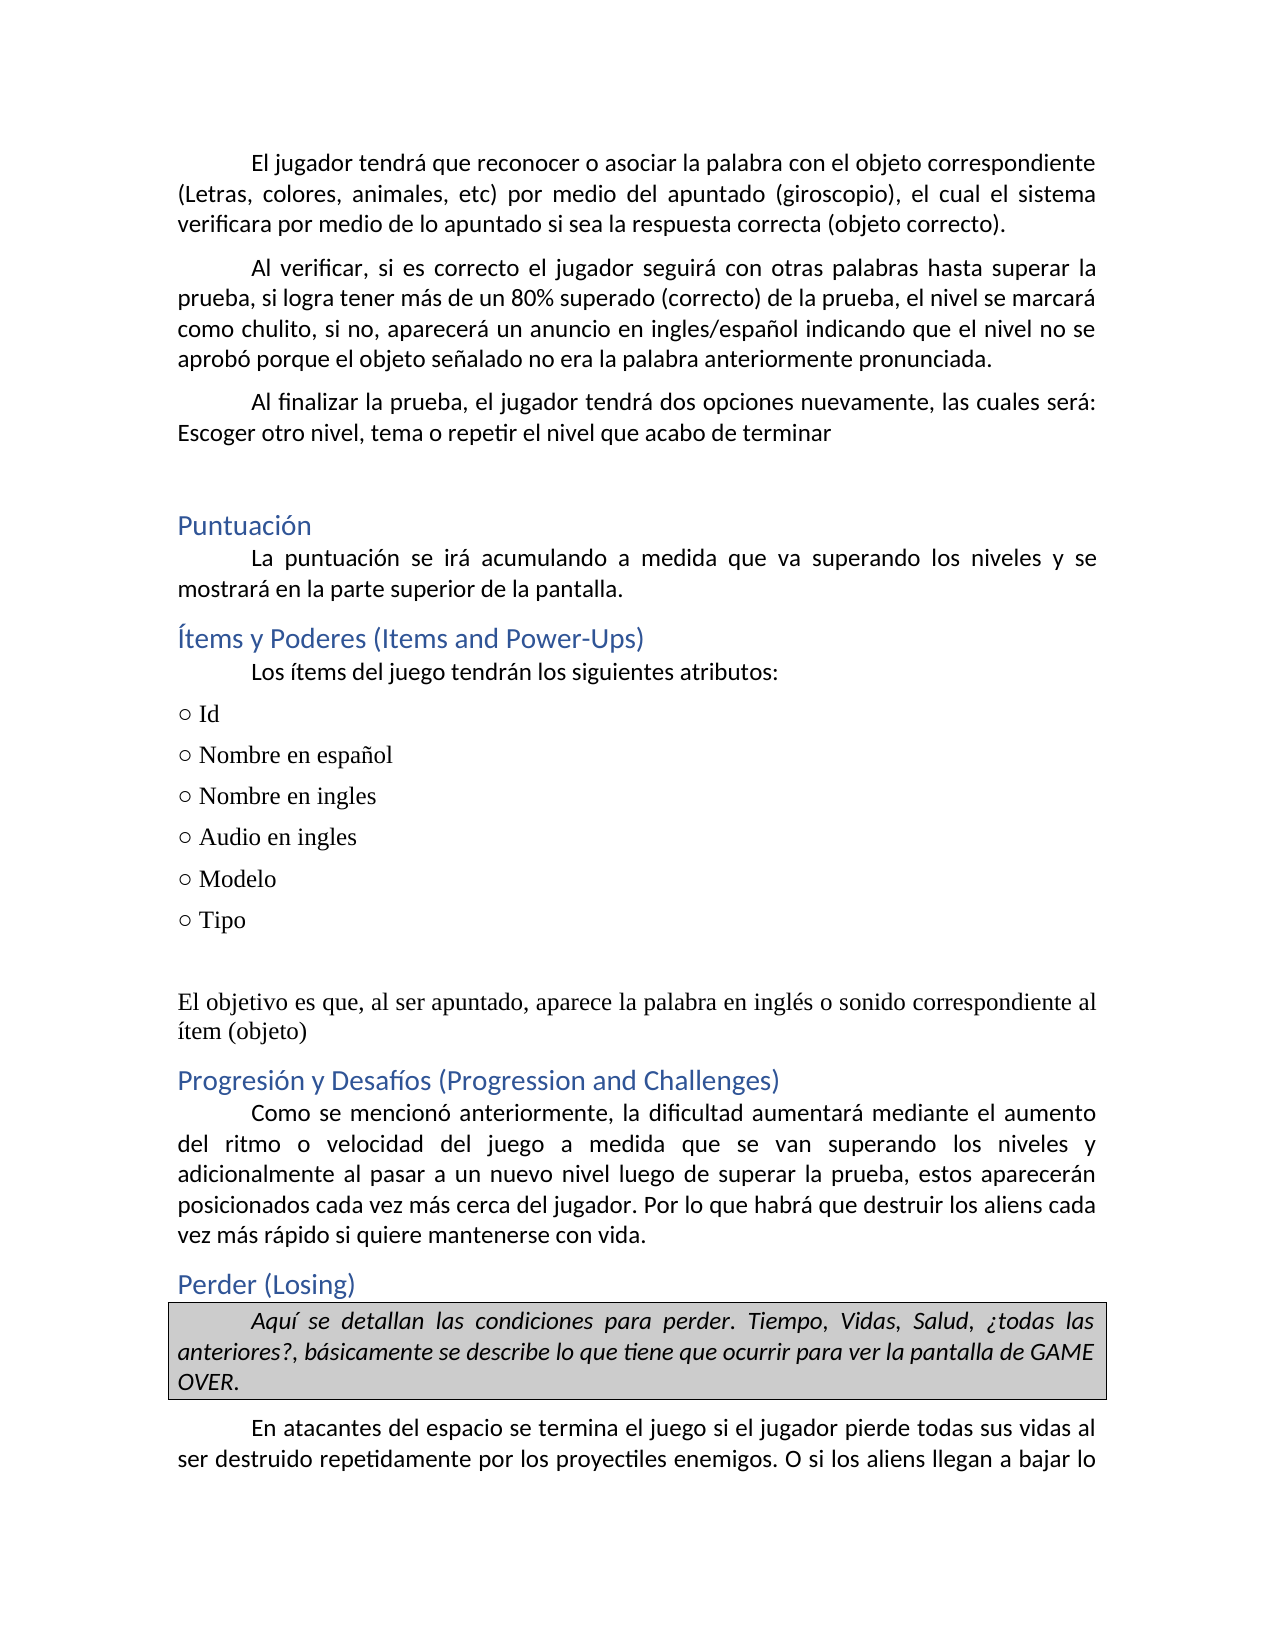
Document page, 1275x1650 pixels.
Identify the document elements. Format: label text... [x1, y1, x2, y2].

text ○ Tipo [177, 905, 1098, 934]
text Perder (Losing) [177, 1266, 1098, 1302]
text ○ Nombre en español [177, 740, 1098, 769]
text El jugador tendrá que reconocer o asociar la palabra con el objeto correspondiente (Letras, colores, animales, etc) por medio del apuntado (giroscopio), el cual el sistema verificara por medio de lo apuntado si sea la respuesta correcta (objeto correcto). [177, 148, 1098, 239]
text ○ Audio en ingles [177, 822, 1098, 851]
text Como se mencionó anteriormente, la dificultad aumentará mediante el aumento del ritmo o velocidad del juego a medida que se van superando los niveles y adicionalmente al pasar a un nuevo nivel luego de superar la prueba, estos aparecerán posicionados cada vez más cerca del jugador. Por lo que habrá que destruir los aliens cada vez más rápido si quiere mantenerse con vida. [177, 1097, 1098, 1250]
text Al finalizar la prueba, el jugador tendrá dos opciones nuevamente, las cuales será: Escoger otro nivel, tema o repetir el nivel que acabo de terminar [177, 386, 1098, 447]
text ○ Modelo [177, 864, 1098, 892]
text Aquí se detallan las condiciones para perder. Tiempo, Vidas, Salud, ¿todas las anteriores?, básicamente se describe lo que tiene que ocurrir para ver la pantalla de GAME OVER. [169, 1303, 1106, 1399]
text Ítems y Poderes (Items and Power-Ups) [177, 620, 1098, 656]
text Los ítems del juego tendrán los siguientes atributos: [177, 656, 1098, 686]
text ○ Id [177, 699, 1098, 727]
text Puntuación [177, 507, 1098, 542]
text ○ Nombre en ingles [177, 781, 1098, 810]
text Al verificar, si es correcto el jugador seguirá con otras palabras hasta superar la prueba, si logra tener más de un 80% superado (correcto) de la prueba, el nivel se marcará como chulito, si no, aparecerá un anuncio en ingles/español indicando que el nivel no se aprobó porque el objeto señalado no era la palabra anteriormente pronunciada. [177, 252, 1098, 374]
text El objetivo es que, al ser apuntado, aparece la palabra en inglés o sonido correspondiente al ítem (objeto) [177, 987, 1098, 1045]
text La puntuación se irá acumulando a medida que va superando los niveles y se mostrará en la parte superior de la pantalla. [177, 542, 1098, 603]
text Progresión y Desafíos (Progression and Challenges) [177, 1062, 1098, 1097]
